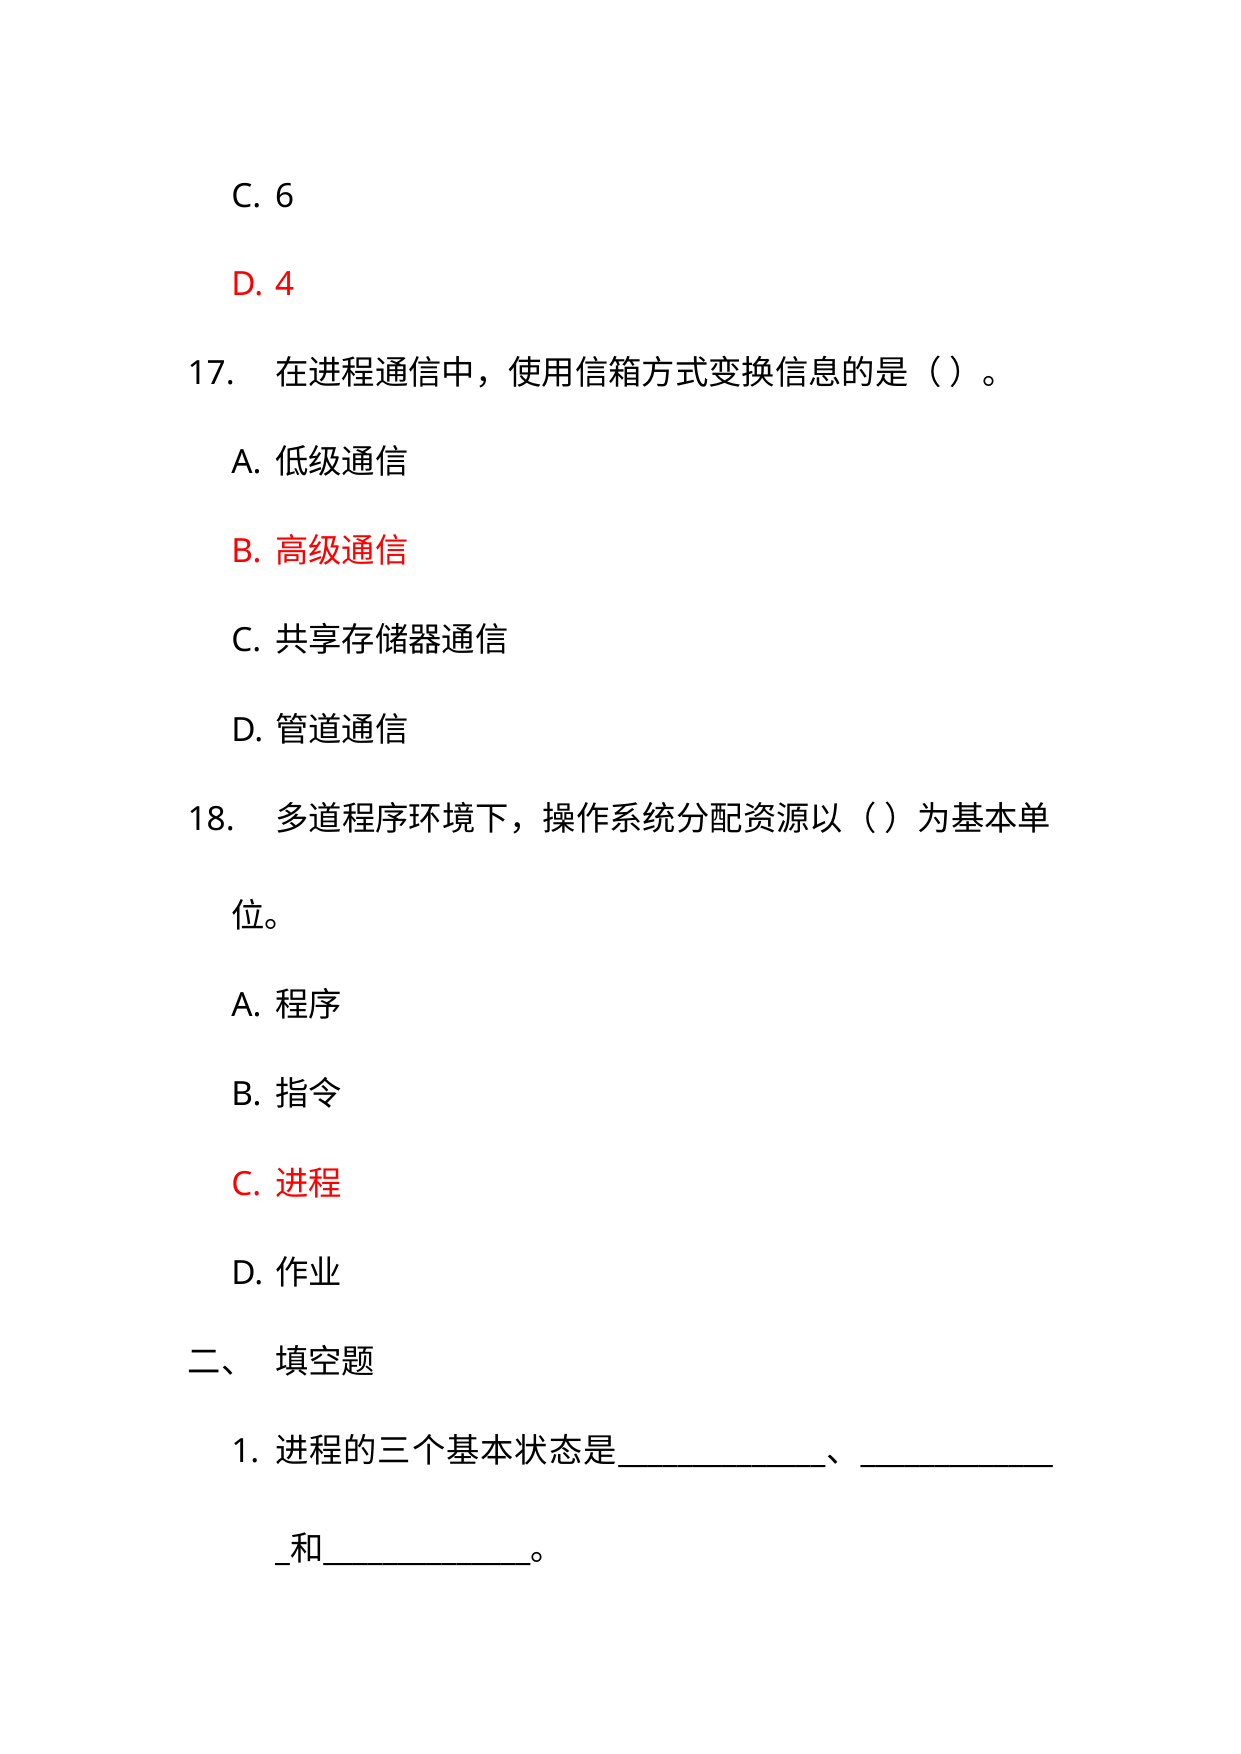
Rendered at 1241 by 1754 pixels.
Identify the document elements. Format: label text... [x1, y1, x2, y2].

list 填空题 [187, 1326, 1053, 1391]
list 指令 [231, 1059, 1053, 1124]
list 进程的三个基本状态是______________、______________和______________。 [231, 1416, 1053, 1578]
list 进程 [231, 1148, 1053, 1213]
list 4 [231, 250, 1053, 315]
list 作业 [231, 1237, 1053, 1302]
list 管道通信 [231, 694, 1053, 759]
list 程序 [231, 970, 1053, 1035]
list 高级通信 [231, 516, 1053, 581]
list 6 [231, 162, 1053, 227]
list 共享存储器通信 [231, 605, 1053, 670]
list 低级通信 [231, 427, 1053, 492]
list 在进程通信中，使用信箱方式变换信息的是（ ）。 [187, 337, 1053, 402]
list 多道程序环境下，操作系统分配资源以（ ）为基本单位。 [187, 783, 1053, 946]
